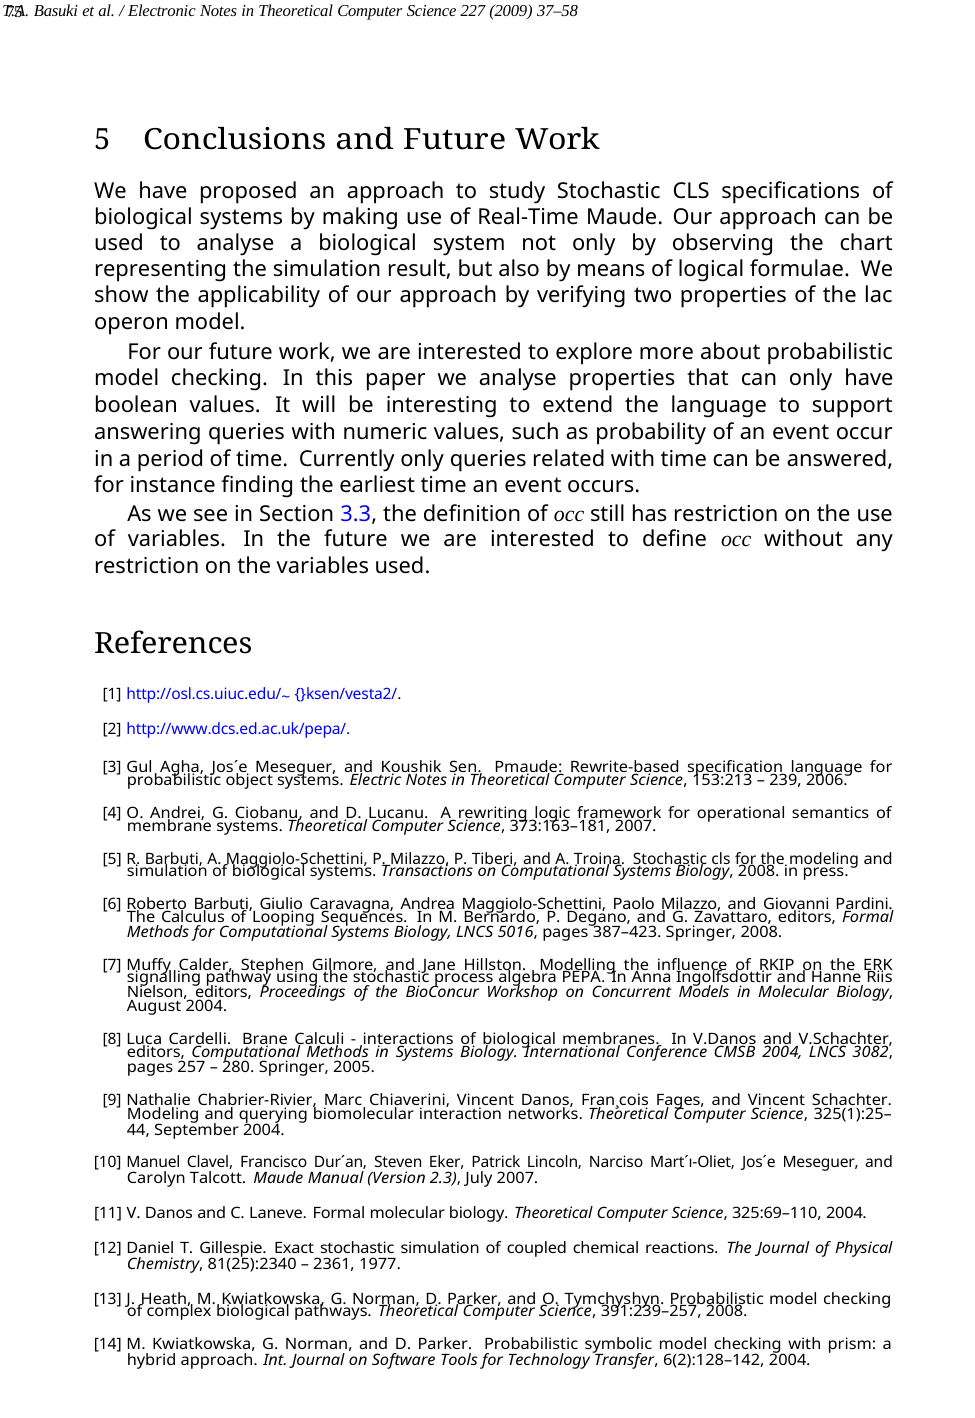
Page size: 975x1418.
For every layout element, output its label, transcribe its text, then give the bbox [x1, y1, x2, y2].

list Luca Cardelli. Brane Calculi - interactions of biological membranes. In V.Danos and V.Schachter, editors, Computational Methods in Systems Biology. International Conference CMSB 2004, LNCS 3082, pages 257 – 280. Springer, 2005. [102, 1033, 893, 1077]
text As we see in Section 3.3, the definition of occ still has restriction on the use of variables. In the future we are interested to define occ without any restriction on the variables used. [94, 501, 893, 579]
list http://www.dcs.ed.ac.uk/pepa/. [102, 718, 910, 739]
list Roberto Barbuti, Giulio Caravagna, Andrea Maggiolo-Schettini, Paolo Milazzo, and Giovanni Pardini. The Calculus of Looping Sequences. In M. Bernardo, P. Degano, and G. Zavattaro, editors, Formal Methods for Computational Systems Biology, LNCS 5016, pages 387–423. Springer, 2008. [102, 898, 893, 942]
text For our future work, we are interested to explore more about probabilistic model checking. In this paper we analyse properties that can only have boolean values. It will be interesting to extend the language to support answering queries with numeric values, such as probability of an event occur in a period of time. Currently only queries related with time can be answered, for instance finding the earliest time an event occurs. [94, 338, 893, 499]
list R. Barbuti, A. Maggiolo-Schettini, P. Milazzo, P. Tiberi, and A. Troina. Stochastic cls for the modeling and simulation of biological systems. Transactions on Computational Systems Biology, 2008. in press. [102, 853, 893, 881]
subtitle References [94, 622, 910, 662]
list J. Heath, M. Kwiatkowska, G. Norman, D. Parker, and O. Tymchyshyn. Probabilistic model checking of complex biological pathways. Theoretical Computer Science, 391:239–257, 2008. [94, 1293, 892, 1321]
list Daniel T. Gillespie. Exact stochastic simulation of coupled chemical reactions. The Journal of Physical Chemistry, 81(25):2340 – 2361, 1977. [94, 1239, 893, 1274]
list http://osl.cs.uiuc.edu/~ {}ksen/vesta2/. [102, 683, 910, 707]
list Muffy Calder, Stephen Gilmore, and Jane Hillston. Modelling the influence of RKIP on the ERK signalling pathway using the stochastic process algebra PEPA. In Anna Ingolfsdottir and Hanne Riis Nielson, editors, Proceedings of the BioConcur Workshop on Concurrent Models in Molecular Biology, August 2004. [102, 958, 893, 1016]
list Manuel Clavel, Francisco Dur´an, Steven Eker, Patrick Lincoln, Narciso Mart´ı-Oliet, Jos´e Meseguer, and Carolyn Talcott. Maude Manual (Version 2.3), July 2007. [94, 1154, 893, 1188]
text We have proposed an approach to study Stochastic CLS specifications of biological systems by making use of Real-Time Maude. Our approach can be used to analyse a biological system not only by observing the chart representing the simulation result, but also by means of logical formulae. We show the applicability of our approach by verifying two properties of the lac operon model. [94, 178, 893, 335]
list Nathalie Chabrier-Rivier, Marc Chiaverini, Vincent Danos, Fran¸cois Fages, and Vincent Schachter. Modeling and querying biomolecular interaction networks. Theoretical Computer Science, 325(1):25– 44, September 2004. [102, 1092, 892, 1140]
list V. Danos and C. Laneve. Formal molecular biology. Theoretical Computer Science, 325:69–110, 2004. [94, 1202, 910, 1223]
list Gul Agha, Jos´e Meseguer, and Koushik Sen. Pmaude: Rewrite-based specification language for probabilistic object systems. Electric Notes in Theoretical Computer Science, 153:213 – 239, 2006. [102, 761, 893, 790]
list M. Kwiatkowska, G. Norman, and D. Parker. Probabilistic symbolic model checking with prism: a hybrid approach. Int. Journal on Software Tools for Technology Transfer, 6(2):128–142, 2004. [94, 1336, 893, 1370]
list O. Andrei, G. Ciobanu, and D. Lucanu. A rewriting logic framework for operational semantics of membrane systems. Theoretical Computer Science, 373:163–181, 2007. [102, 807, 892, 836]
subtitle Conclusions and Future Work [94, 118, 910, 158]
